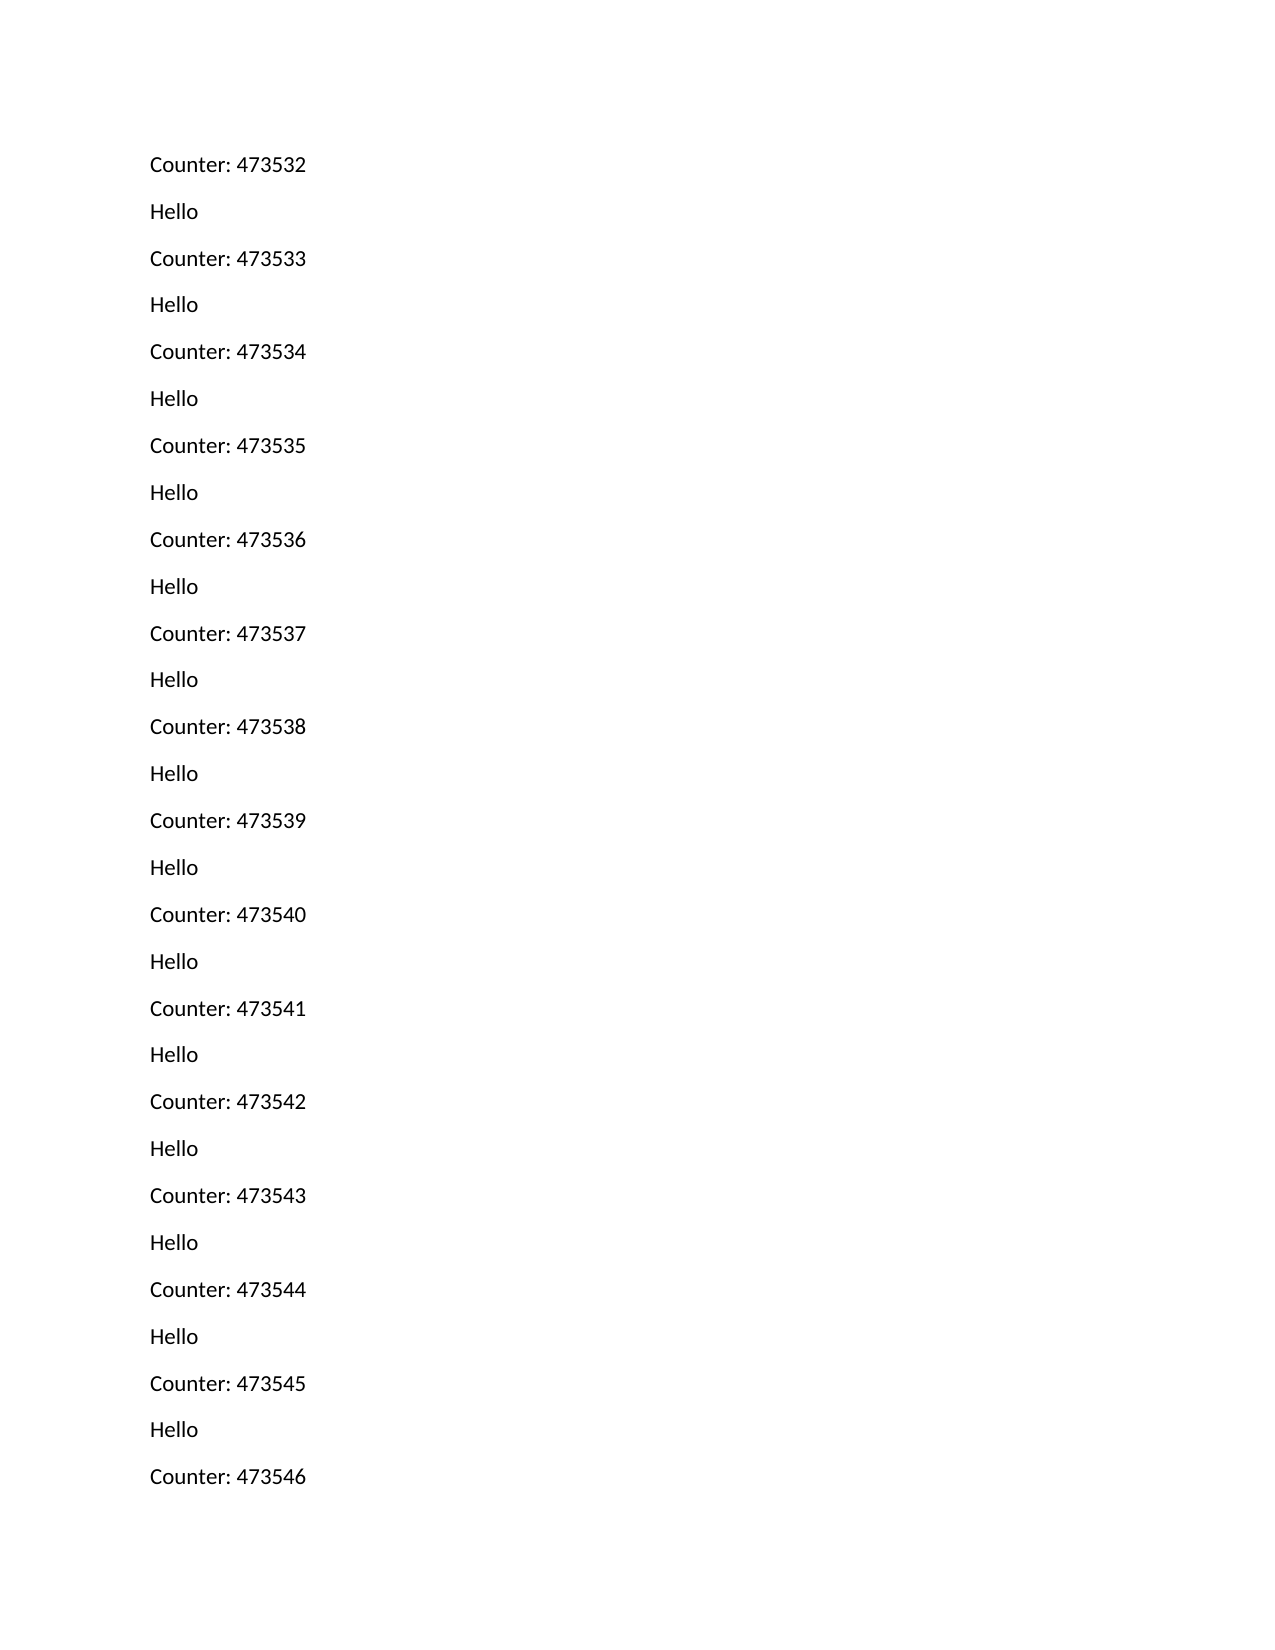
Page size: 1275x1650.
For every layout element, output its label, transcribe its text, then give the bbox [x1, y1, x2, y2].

text Hello [150, 1228, 1125, 1256]
text Hello [150, 197, 1125, 225]
text Counter: 473543 [150, 1181, 1125, 1209]
text Hello [150, 478, 1125, 506]
text Counter: 473546 [150, 1462, 1125, 1491]
text Hello [150, 759, 1125, 787]
text Counter: 473538 [150, 712, 1125, 741]
text Counter: 473537 [150, 619, 1125, 647]
text Hello [150, 291, 1125, 319]
text Counter: 473544 [150, 1275, 1125, 1303]
text Counter: 473539 [150, 806, 1125, 834]
text Hello [150, 384, 1125, 412]
text Hello [150, 853, 1125, 881]
text Counter: 473534 [150, 337, 1125, 366]
text Counter: 473540 [150, 900, 1125, 928]
text Counter: 473545 [150, 1369, 1125, 1397]
text Counter: 473536 [150, 525, 1125, 553]
text Hello [150, 1134, 1125, 1162]
text Hello [150, 666, 1125, 694]
text Hello [150, 1041, 1125, 1069]
text Hello [150, 947, 1125, 975]
text Counter: 473535 [150, 431, 1125, 459]
text Counter: 473542 [150, 1087, 1125, 1116]
text Counter: 473541 [150, 994, 1125, 1022]
text Counter: 473532 [150, 150, 1125, 178]
text Counter: 473533 [150, 244, 1125, 272]
text Hello [150, 1322, 1125, 1350]
text Hello [150, 572, 1125, 600]
text Hello [150, 1416, 1125, 1444]
